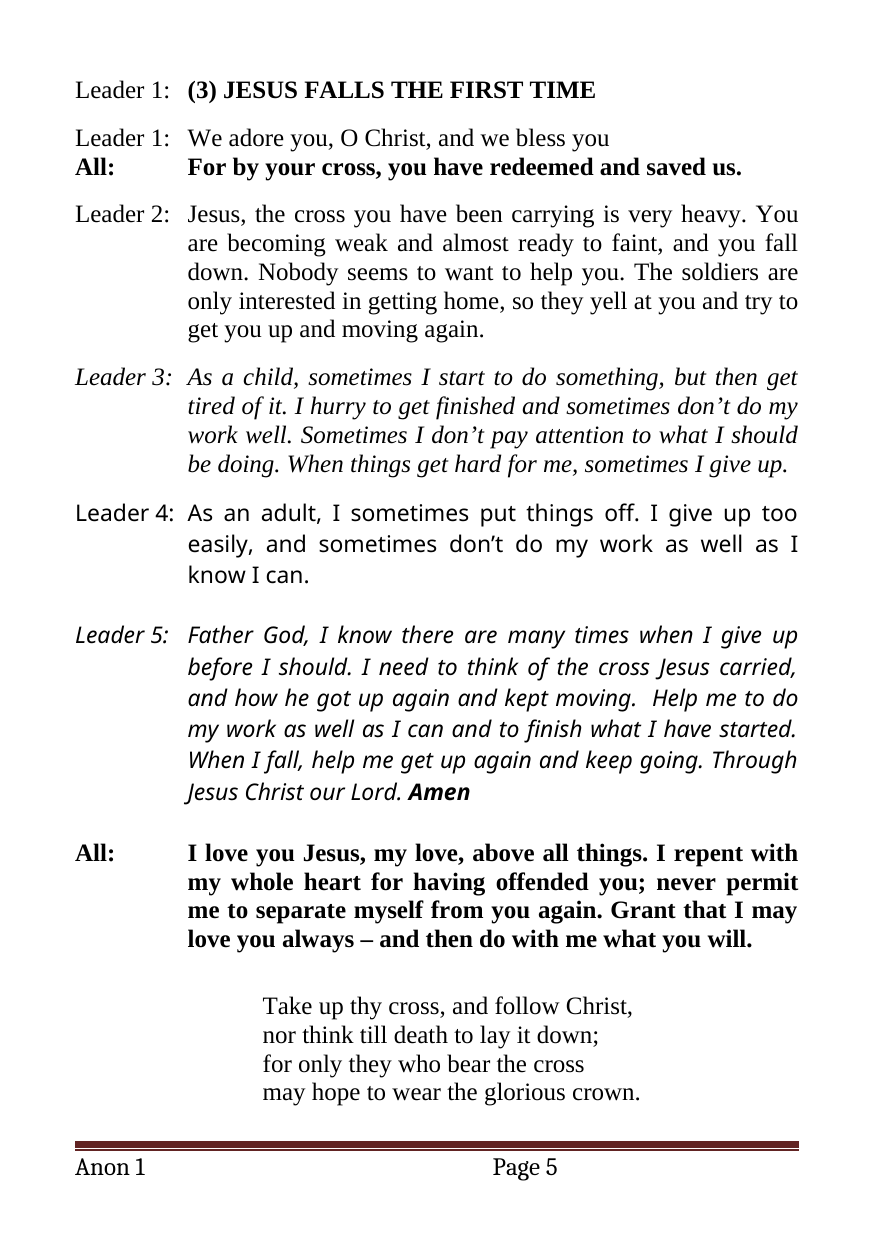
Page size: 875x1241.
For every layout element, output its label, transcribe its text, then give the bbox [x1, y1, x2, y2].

text Leader 1: We adore you, O Christ, and we bless you [75, 123, 799, 152]
text Take up thy cross, and follow Christ, [262, 991, 799, 1020]
text nor think till death to lay it down; [262, 1020, 799, 1049]
text may hope to wear the glorious crown. [262, 1077, 799, 1106]
text Leader 5: Father God, I know there are many times when I give up before I should. I need to think of the cross Jesus carried, and how he got up again and kept moving. Help me to do my work as well as I can and to finish what I have started. When I fall, help me get up again and keep going. Through Jesus Christ our Lord. Amen [75, 619, 799, 807]
text Leader 2: Jesus, the cross you have been carrying is very heavy. You are becoming weak and almost ready to faint, and you fall down. Nobody seems to want to help you. The soldiers are only interested in getting home, so they yell at you and try to get you up and moving again. [75, 199, 799, 343]
text Leader 4: As an adult, I sometimes put things off. I give up too easily, and sometimes don’t do my work as well as I know I can. [75, 497, 799, 590]
text Leader 3: As a child, sometimes I start to do something, but then get tired of it. I hurry to get finished and sometimes don’t do my work well. Sometimes I don’t pay attention to what I should be doing. When things get hard for me, sometimes I give up. [75, 362, 799, 477]
text for only they who bear the cross [262, 1049, 799, 1077]
text All: For by your cross, you have redeemed and saved us. [75, 152, 799, 180]
subtitle Leader 1: (3) JESUS FALLS THE FIRST TIME [75, 75, 799, 104]
text All: I love you Jesus, my love, above all things. I repent with my whole heart for having offended you; never permit me to separate myself from you again. Grant that I may love you always – and then do with me what you will. [75, 838, 799, 953]
